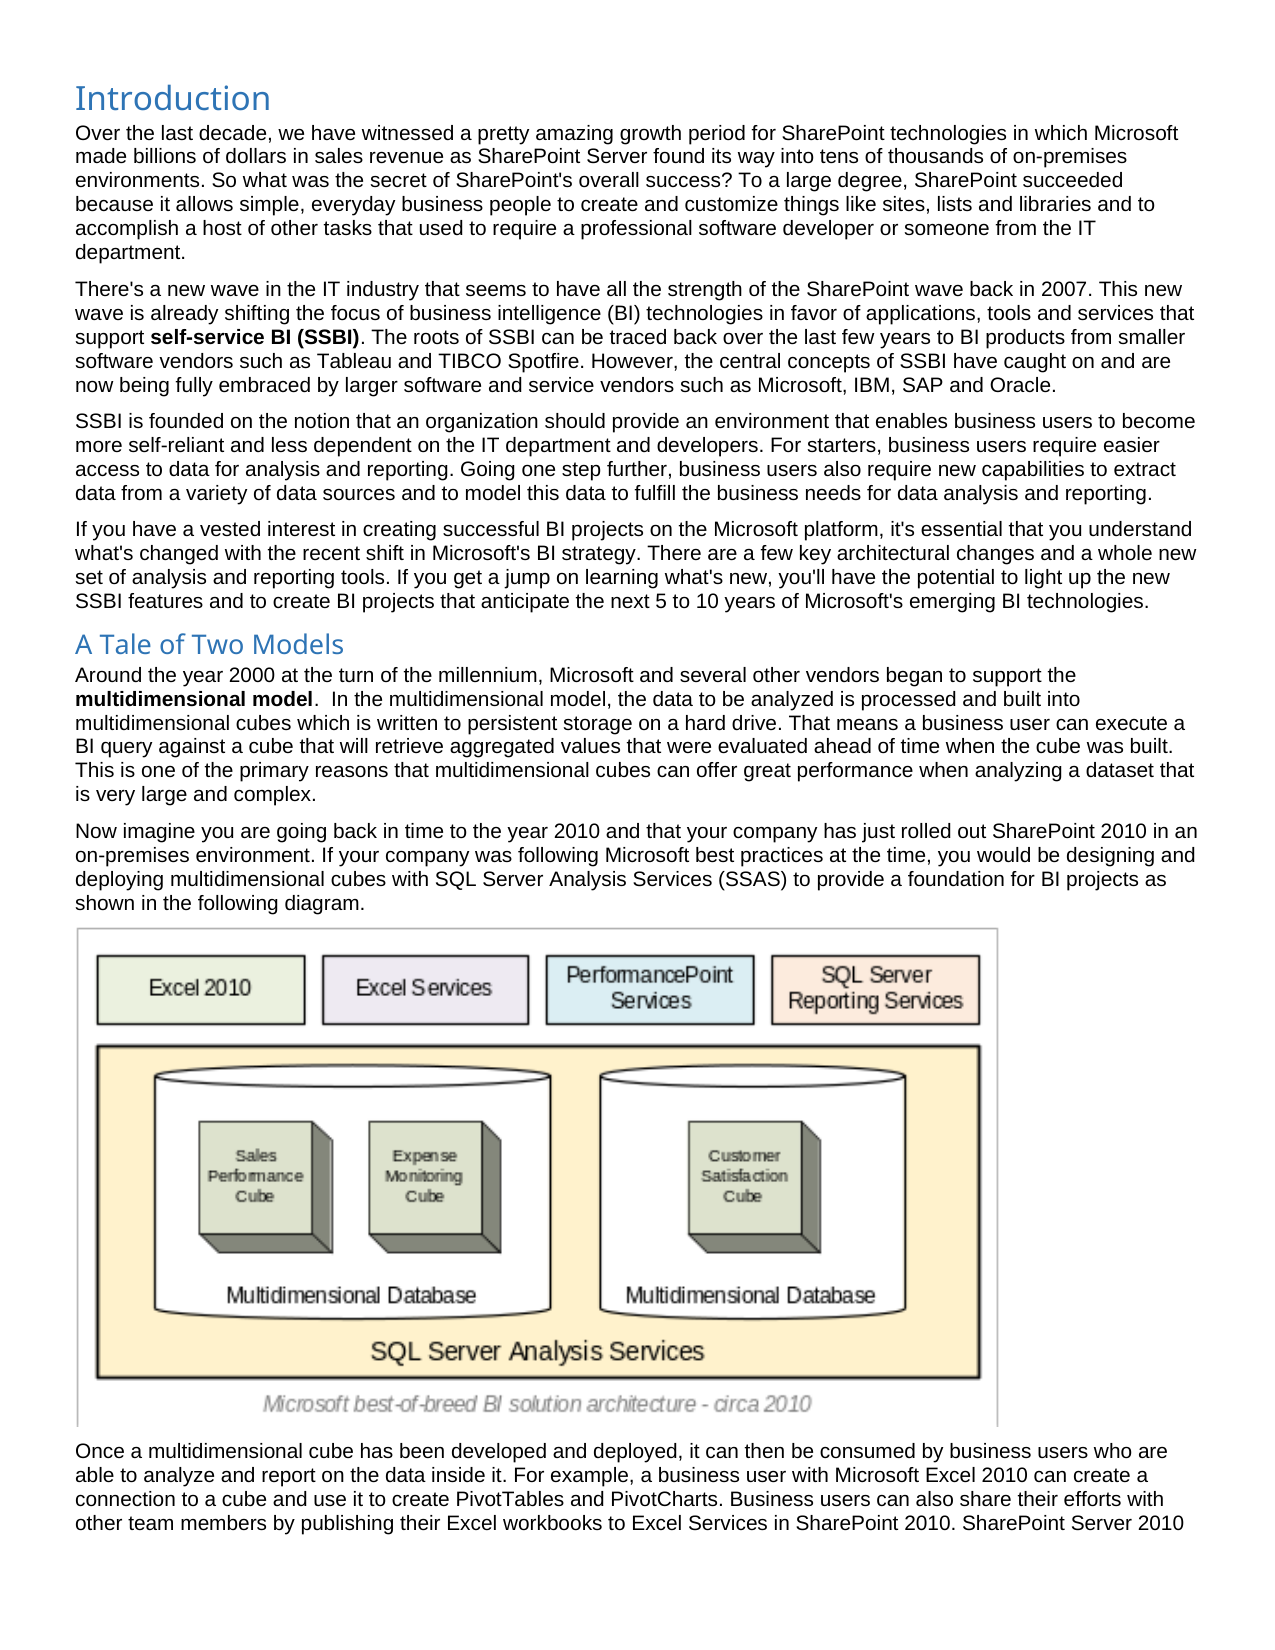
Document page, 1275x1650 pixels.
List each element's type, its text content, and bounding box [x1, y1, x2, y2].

subtitle A Tale of Two Models [75, 626, 1200, 662]
text Now imagine you are going back in time to the year 2010 and that your company has just rolled out SharePoint 2010 in an on-premises environment. If your company was following Microsoft best practices at the time, you would be designing and deploying multidimensional cubes with SQL Server Analysis Services (SSAS) to provide a foundation for BI projects as shown in the following diagram. [75, 819, 1200, 914]
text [75, 1439, 1200, 1535]
text If you have a vested interest in creating successful BI projects on the Microsoft platform, it's essential that you understand what's changed with the recent shift in Microsoft's BI strategy. There are a few key architectural changes and a whole new set of analysis and reporting tools. If you get a jump on learning what's new, you'll have the potential to light up the new SSBI features and to create BI projects that anticipate the next 5 to 10 years of Microsoft's emerging BI technologies. [75, 517, 1200, 613]
text There's a new wave in the IT industry that seems to have all the strength of the SharePoint wave back in 2007. This new wave is already shifting the focus of business intelligence (BI) technologies in favor of applications, tools and services that support self-service BI (SSBI). The roots of SSBI can be traced back over the last few years to BI products from smaller software vendors such as Tableau and TIBCO Spotfire. However, the central concepts of SSBI have caught on and are now being fully embraced by larger software and service vendors such as Microsoft, IBM, SAP and Oracle. [75, 277, 1200, 396]
subtitle Introduction [75, 75, 1200, 120]
text SSBI is founded on the notion that an organization should provide an environment that enables business users to become more self-reliant and less dependent on the IT department and developers. For starters, business users require easier access to data for analysis and reporting. Going one step further, business users also require new capabilities to extract data from a variety of data sources and to model this data to fulfill the business needs for data analysis and reporting. [75, 409, 1200, 505]
text Around the year 2000 at the turn of the millennium, Microsoft and several other vendors began to support the multidimensional model. In the multidimensional model, the data to be analyzed is processed and built into multidimensional cubes which is written to persistent storage on a hard drive. That means a business user can execute a BI query against a cube that will retrieve aggregated values that were evaluated ahead of time when the cube was built. This is one of the primary reasons that multidimensional cubes can offer great performance when analyzing a dataset that is very large and complex. [75, 662, 1200, 806]
text Over the last decade, we have witnessed a pretty amazing growth period for SharePoint technologies in which Microsoft made billions of dollars in sales revenue as SharePoint Server found its way into tens of thousands of on-premises environments. So what was the secret of SharePoint's overall success? To a large degree, SharePoint succeeded because it allows simple, everyday business people to create and customize things like sites, lists and libraries and to accomplish a host of other tasks that used to require a professional software developer or someone from the IT department. [75, 120, 1200, 264]
